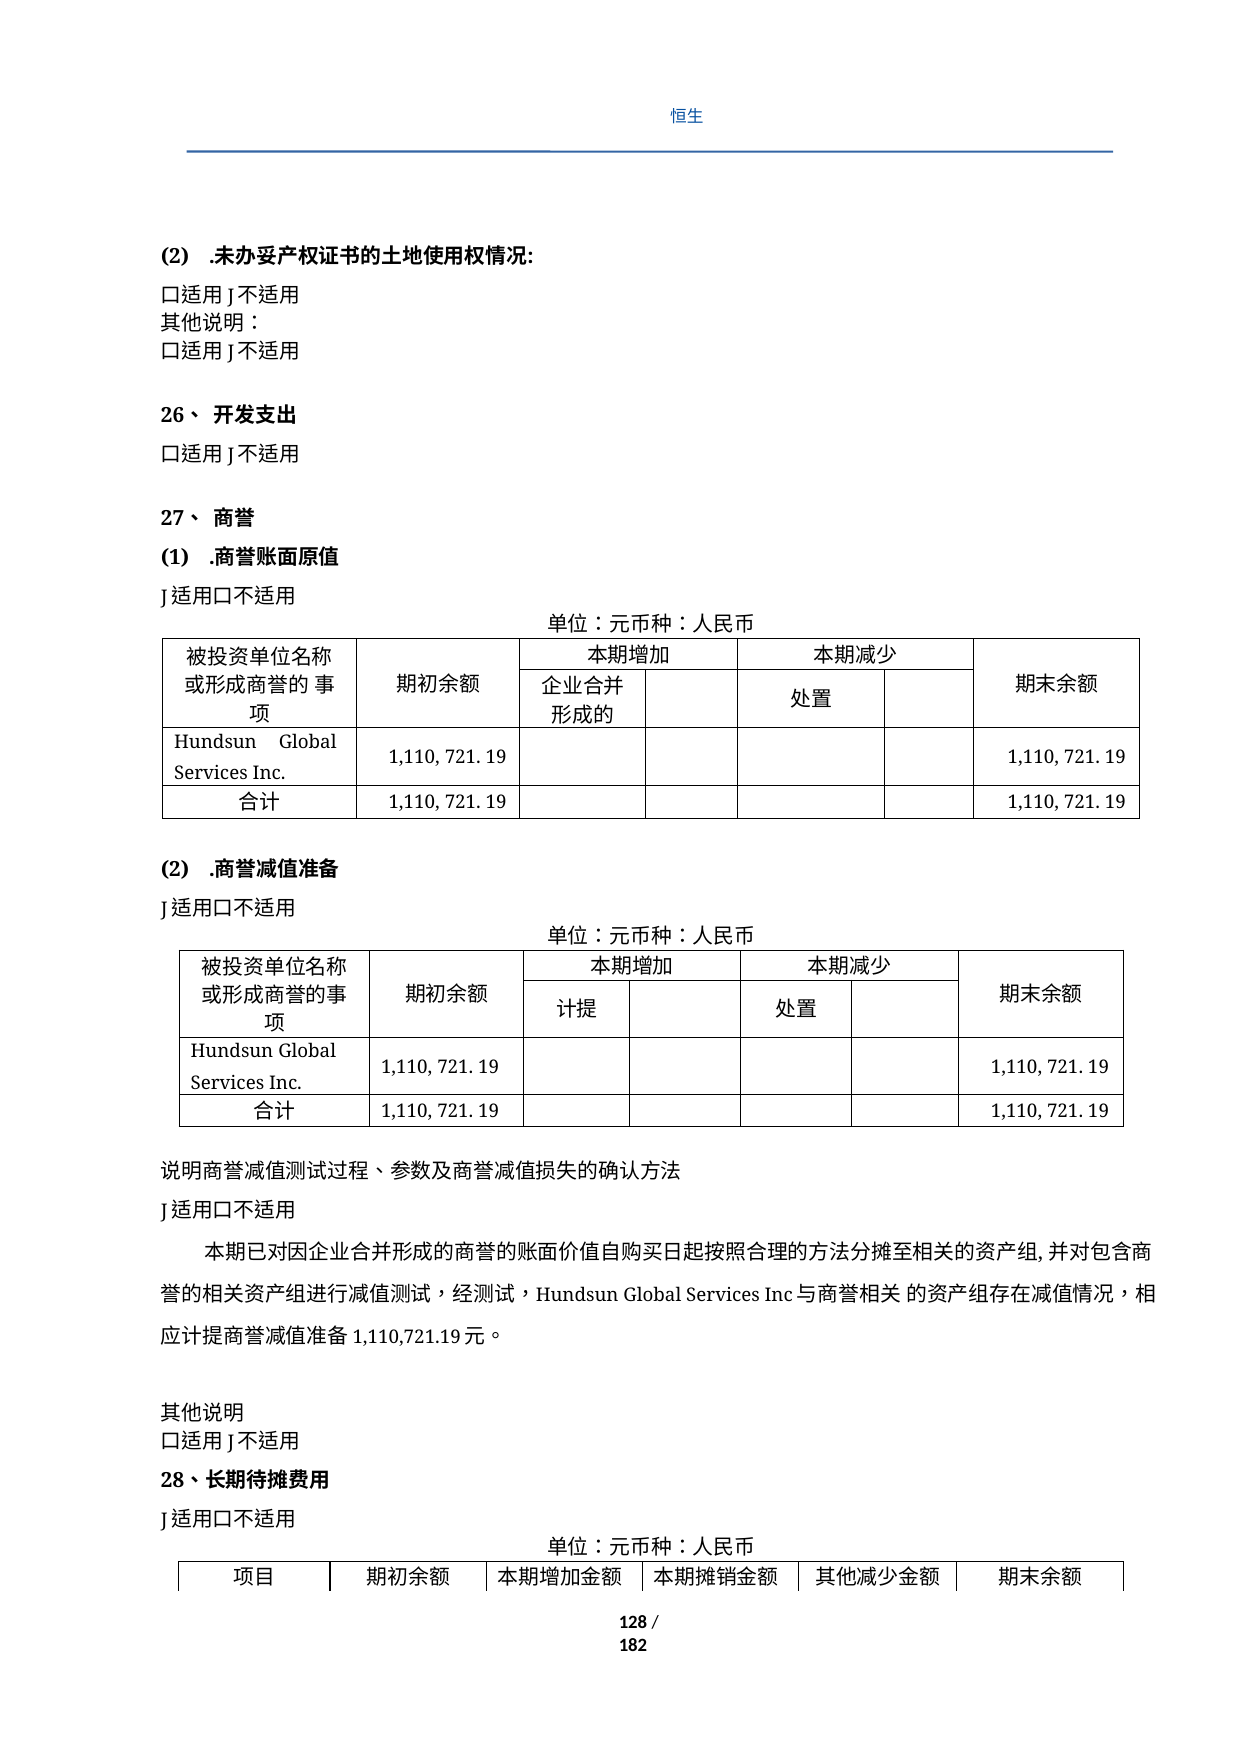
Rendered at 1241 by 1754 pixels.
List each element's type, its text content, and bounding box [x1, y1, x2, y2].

text 单位：元币种：人民币 [133, 921, 1169, 949]
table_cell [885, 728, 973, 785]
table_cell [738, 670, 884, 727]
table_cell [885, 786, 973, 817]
text 26、 开发支出 [133, 401, 1169, 429]
text 口适用J不适用 [133, 337, 1169, 365]
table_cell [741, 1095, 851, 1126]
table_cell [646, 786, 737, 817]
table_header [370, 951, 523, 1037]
list .未办妥产权证书的土地使用权情况: [133, 241, 1169, 269]
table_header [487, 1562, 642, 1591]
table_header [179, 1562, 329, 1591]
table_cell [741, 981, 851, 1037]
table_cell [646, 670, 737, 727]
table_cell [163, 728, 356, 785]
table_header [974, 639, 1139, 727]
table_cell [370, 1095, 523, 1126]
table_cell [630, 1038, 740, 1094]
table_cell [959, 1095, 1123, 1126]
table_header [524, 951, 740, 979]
list .商誉账面原值 [133, 542, 1169, 571]
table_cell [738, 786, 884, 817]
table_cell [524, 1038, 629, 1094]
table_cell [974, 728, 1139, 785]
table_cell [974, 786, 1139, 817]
text 口适用J不适用 [133, 1426, 1169, 1455]
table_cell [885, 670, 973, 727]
text 单位：元币种：人民币 [133, 1532, 1169, 1561]
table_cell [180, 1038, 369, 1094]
text 本期已对因企业合并形成的商誉的账面价值自购买日起按照合理的方法分摊至相关的资产组, 并对包含商誉的相关资产组进行减值测试，经测试，Hundsun Global Services Inc与商誉相关 的资产组存在减值情况，相应计提商誉减值准备1,110,721.19元。 [161, 1226, 1169, 1352]
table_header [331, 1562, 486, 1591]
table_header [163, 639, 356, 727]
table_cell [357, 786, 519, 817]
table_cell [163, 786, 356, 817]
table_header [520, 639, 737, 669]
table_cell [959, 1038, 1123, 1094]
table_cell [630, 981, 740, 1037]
text 27、 商誉 [133, 503, 1169, 532]
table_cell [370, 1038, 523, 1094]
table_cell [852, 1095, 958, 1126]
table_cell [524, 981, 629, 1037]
text J适用口不适用 [133, 893, 1169, 921]
list .商誉减值准备 [133, 854, 1169, 882]
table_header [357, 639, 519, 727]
text 口适用J不适用 [133, 280, 1169, 308]
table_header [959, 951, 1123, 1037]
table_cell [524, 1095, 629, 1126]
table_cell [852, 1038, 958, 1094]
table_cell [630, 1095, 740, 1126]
text J适用口不适用 [133, 581, 1169, 609]
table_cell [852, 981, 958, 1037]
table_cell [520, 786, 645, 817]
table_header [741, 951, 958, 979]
text 口适用J不适用 [133, 439, 1169, 468]
text 单位：元币种：人民币 [133, 609, 1169, 638]
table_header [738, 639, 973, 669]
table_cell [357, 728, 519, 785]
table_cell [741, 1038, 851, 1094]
text 其他说明： [133, 308, 1169, 337]
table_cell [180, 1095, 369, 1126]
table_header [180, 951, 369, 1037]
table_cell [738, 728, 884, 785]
text J适用口不适用 [133, 1504, 1169, 1532]
text 其他说明 [133, 1398, 1169, 1426]
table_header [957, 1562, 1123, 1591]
text J适用口不适用 [133, 1184, 1169, 1226]
text 28、长期待摊费用 [133, 1465, 1169, 1494]
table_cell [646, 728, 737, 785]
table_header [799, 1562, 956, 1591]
text 说明商誉减值测试过程、参数及商誉减值损失的确认方法 [133, 1156, 1169, 1184]
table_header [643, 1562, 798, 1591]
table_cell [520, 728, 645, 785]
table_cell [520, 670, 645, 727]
